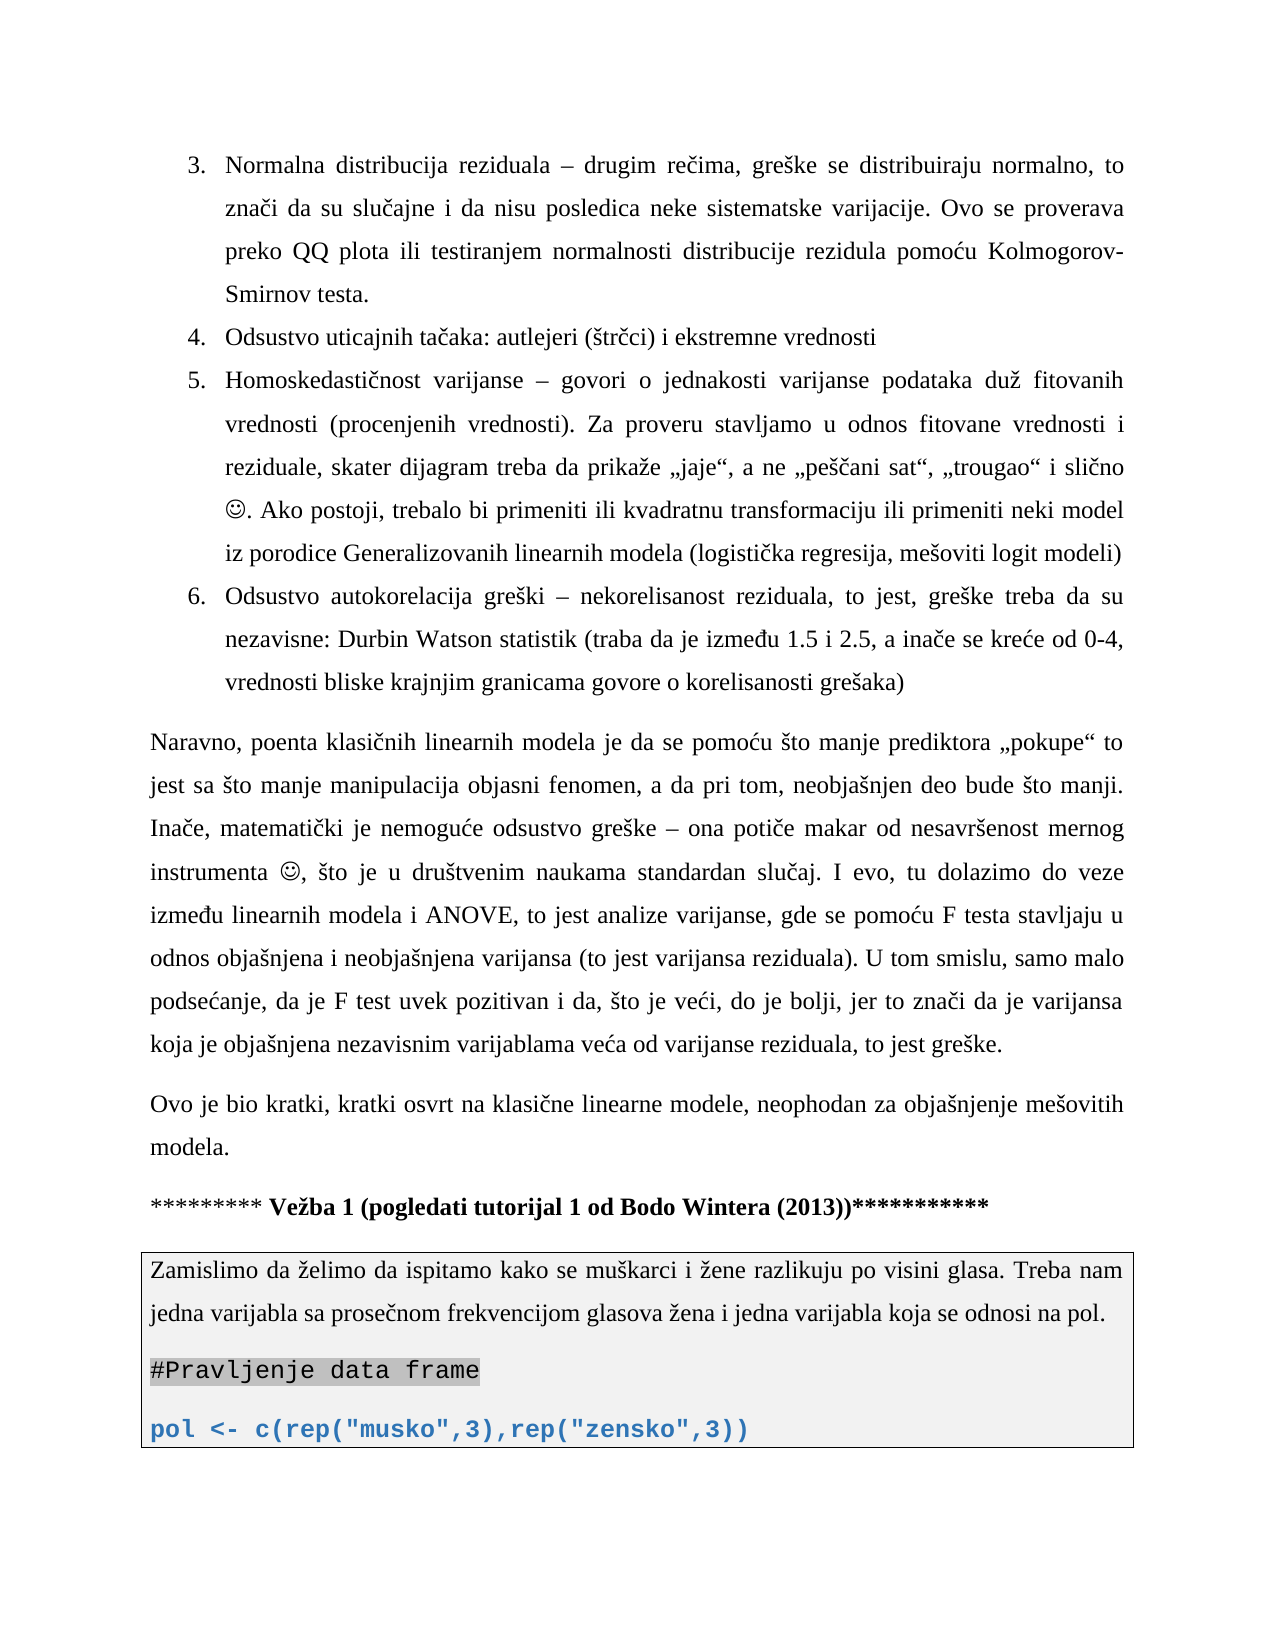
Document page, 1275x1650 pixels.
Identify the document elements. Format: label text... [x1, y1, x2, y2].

list Homoskedastičnost varijanse – govori o jednakosti varijanse podataka duž fitovanih vrednosti (procenjenih vrednosti). Za proveru stavljamo u odnos fitovane vrednosti i reziduale, skater dijagram treba da prikaže „jaje“, a ne „peščani sat“, „trougao“ i slično . Ako postoji, trebalo bi primeniti ili kvadratnu transformaciju ili primeniti neki model iz porodice Generalizovanih linearnih modela (logistička regresija, mešoviti logit modeli) [187, 366, 1125, 567]
text Zamislimo da želimo da ispitamo kako se muškarci i žene razlikuju po visini glasa. Treba nam jedna varijabla sa prosečnom frekvencijom glasova žena i jedna varijabla koja se odnosi na pol. [142, 1253, 1133, 1327]
list Odsustvo autokorelacija greški – nekorelisanost reziduala, to jest, greške treba da su nezavisne: Durbin Watson statistik (traba da je između 1.5 i 2.5, a inače se kreće od 0-4, vrednosti bliske krajnjim granicama govore o korelisanosti grešaka) [187, 581, 1125, 696]
text ********* Vežba 1 (pogledati tutorijal 1 od Bodo Wintera (2013))*********** [150, 1192, 1125, 1221]
list Normalna distribucija reziduala – drugim rečima, greške se distribuiraju normalno, to znači da su slučajne i da nisu posledica neke sistematske varijacije. Ovo se proverava preko QQ plota ili testiranjem normalnosti distribucije rezidula pomoću Kolmogorov-Smirnov testa. [187, 150, 1125, 308]
text #Pravljenje data frame [142, 1354, 1133, 1386]
text pol <- c(rep("musko",3),rep("zensko",3)) [142, 1414, 1133, 1447]
text Naravno, poenta klasičnih linearnih modela je da se pomoću što manje prediktora „pokupe“ to jest sa što manje manipulacija objasni fenomen, a da pri tom, neobjašnjen deo bude što manji. Inače, matematički je nemoguće odsustvo greške – ona potiče makar od nesavršenost mernog instrumenta , što je u društvenim naukama standardan slučaj. I evo, tu dolazimo do veze između linearnih modela i ANOVE, to jest analize varijanse, gde se pomoću F testa stavljaju u odnos objašnjena i neobjašnjena varijansa (to jest varijansa reziduala). U tom smislu, samo malo podsećanje, da je F test uvek pozitivan i da, što je veći, do je bolji, jer to znači da je varijansa koja je objašnjena nezavisnim varijablama veća od varijanse reziduala, to jest greške. [150, 727, 1125, 1058]
text Ovo je bio kratki, kratki osvrt na klasične linearne modele, neophodan za objašnjenje mešovitih modela. [150, 1089, 1125, 1161]
list Odsustvo uticajnih tačaka: autlejeri (štrčci) i ekstremne vrednosti [187, 322, 1125, 351]
